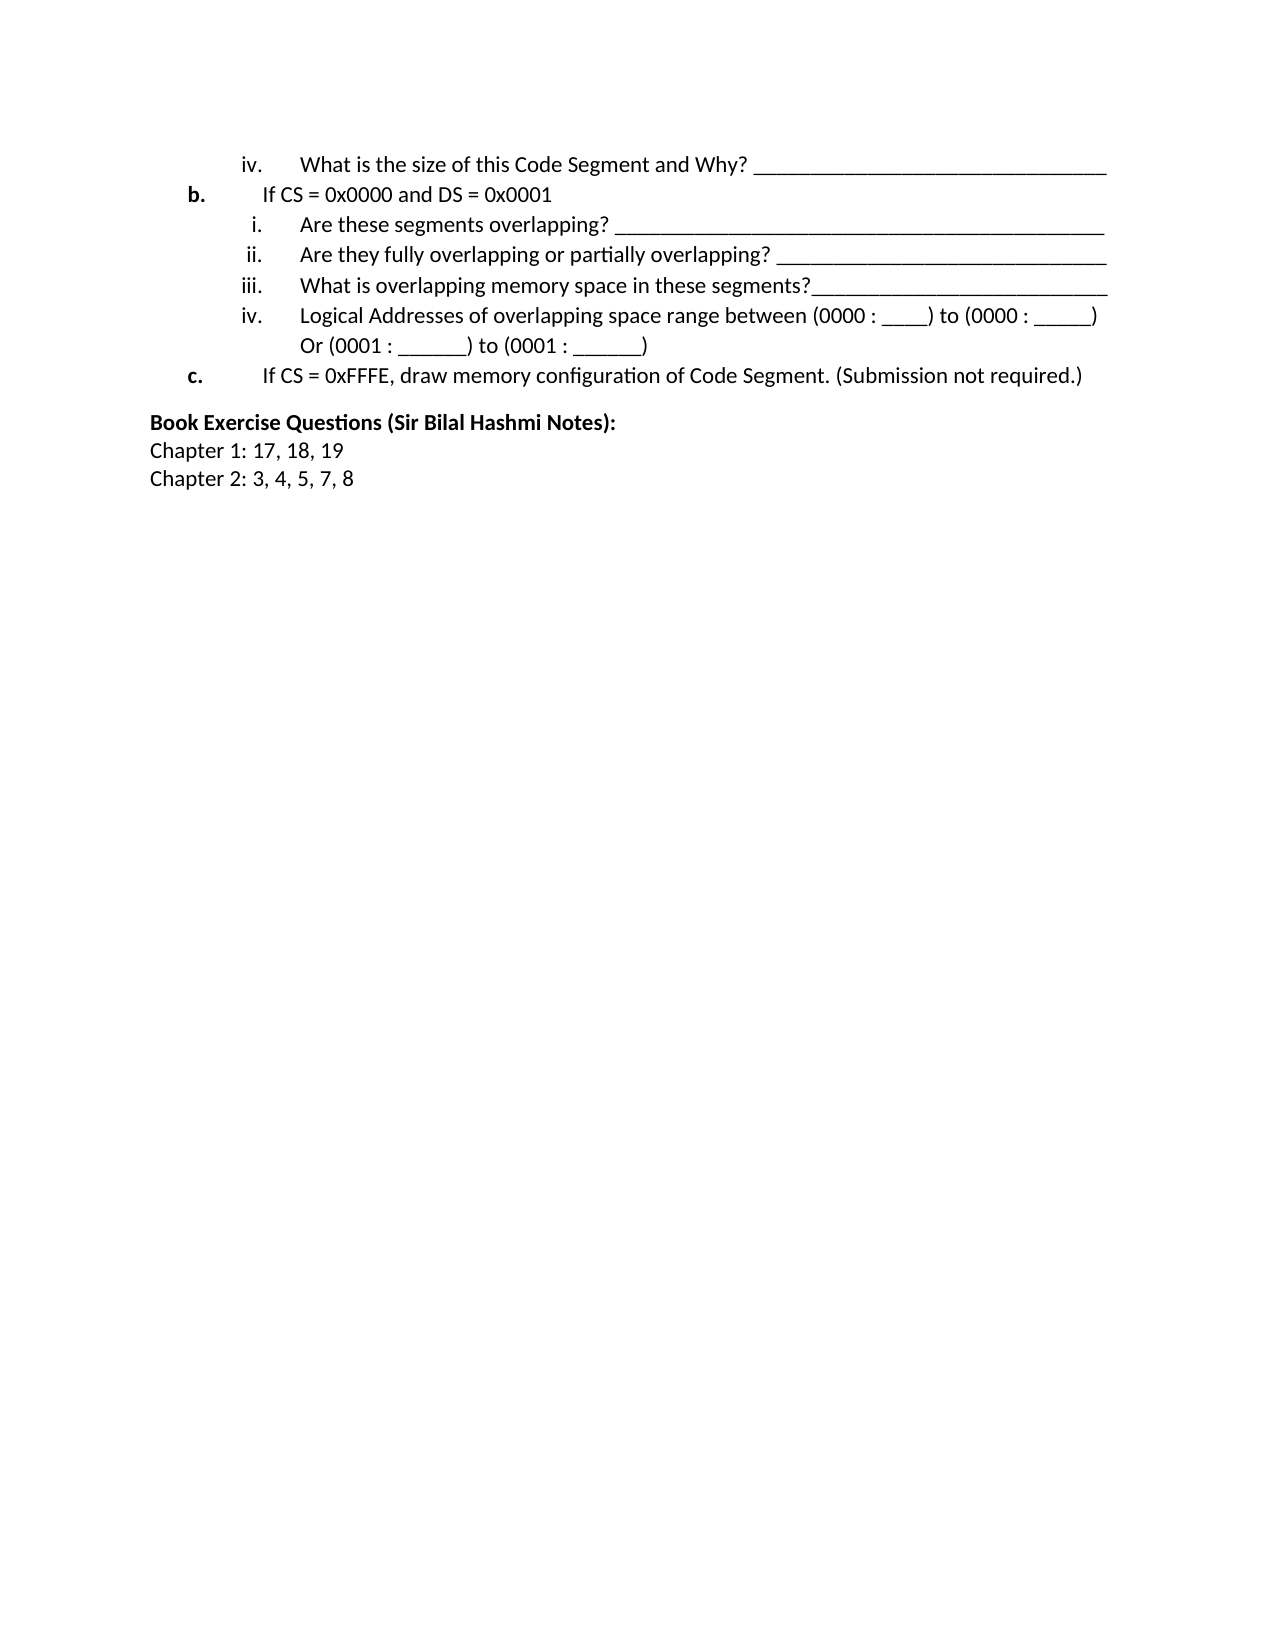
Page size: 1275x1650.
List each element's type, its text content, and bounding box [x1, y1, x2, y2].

list Are they fully overlapping or partially overlapping? _____________________________ [262, 241, 1125, 269]
list If CS = 0xFFFE, draw memory configuration of Code Segment. (Submission not required.) [187, 361, 1125, 389]
text Chapter 2: 3, 4, 5, 7, 8 [150, 464, 1125, 492]
list Are these segments overlapping? ___________________________________________ [262, 210, 1125, 238]
text Chapter 1: 17, 18, 19 [150, 436, 1125, 464]
list Logical Addresses of overlapping space range between (0000 : ____) to (0000 : _____) [262, 301, 1125, 329]
list What is overlapping memory space in these segments?__________________________ [262, 271, 1125, 299]
list If CS = 0x0000 and DS = 0x0001 [187, 180, 1125, 208]
list What is the size of this Code Segment and Why? _______________________________ [262, 150, 1125, 178]
text Book Exercise Questions (Sir Bilal Hashmi Notes): [150, 408, 1125, 436]
text Or (0001 : ______) to (0001 : ______) [300, 331, 1125, 359]
